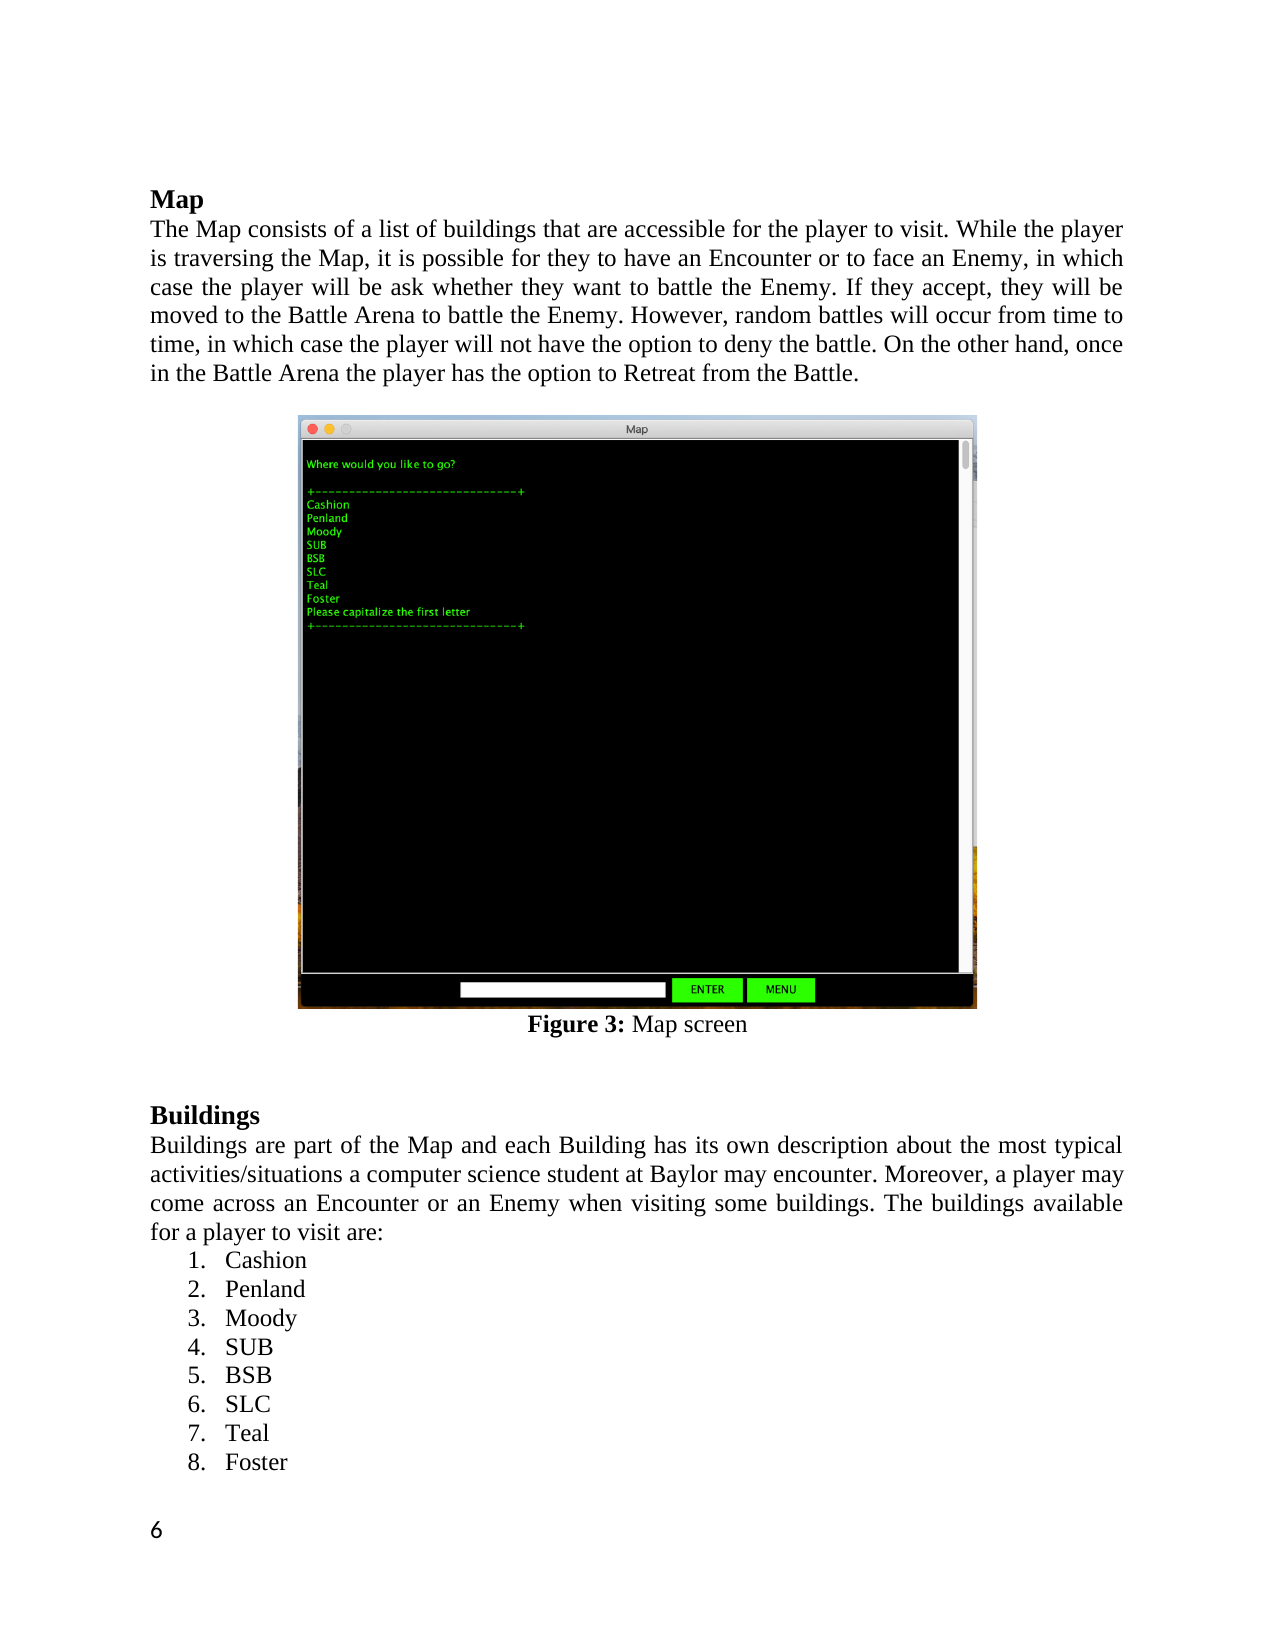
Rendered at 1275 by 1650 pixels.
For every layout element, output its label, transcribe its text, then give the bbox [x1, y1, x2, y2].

list Penland [187, 1274, 1125, 1303]
text Figure 3: Map screen [150, 1009, 1125, 1038]
list SUB [187, 1332, 1125, 1361]
list Cashion [187, 1246, 1125, 1274]
list Teal [187, 1418, 1125, 1447]
list Foster [187, 1447, 1125, 1476]
picture [297, 415, 978, 1009]
text Buildings are part of the Map and each Building has its own description about the most typical activities/situations a computer science student at Baylor may encounter. Moreover, a player may come across an Encounter or an Enemy when visiting some buildings. The buildings available for a player to visit are: [150, 1131, 1125, 1246]
subtitle Map [150, 183, 1125, 214]
list Moody [187, 1303, 1125, 1332]
list SLC [187, 1389, 1125, 1418]
text The Map consists of a list of buildings that are accessible for the player to visit. While the player is traversing the Map, it is possible for they to have an Encounter or to face an Enemy, in which case the player will be ask whether they want to battle the Enemy. If they accept, they will be moved to the Battle Arena to battle the Enemy. However, random battles will occur from time to time, in which case the player will not have the option to deny the battle. On the other hand, once in the Battle Arena the player has the option to Retreat from the Battle. [150, 214, 1125, 387]
subtitle Buildings [150, 1099, 1125, 1131]
list BSB [187, 1361, 1125, 1389]
